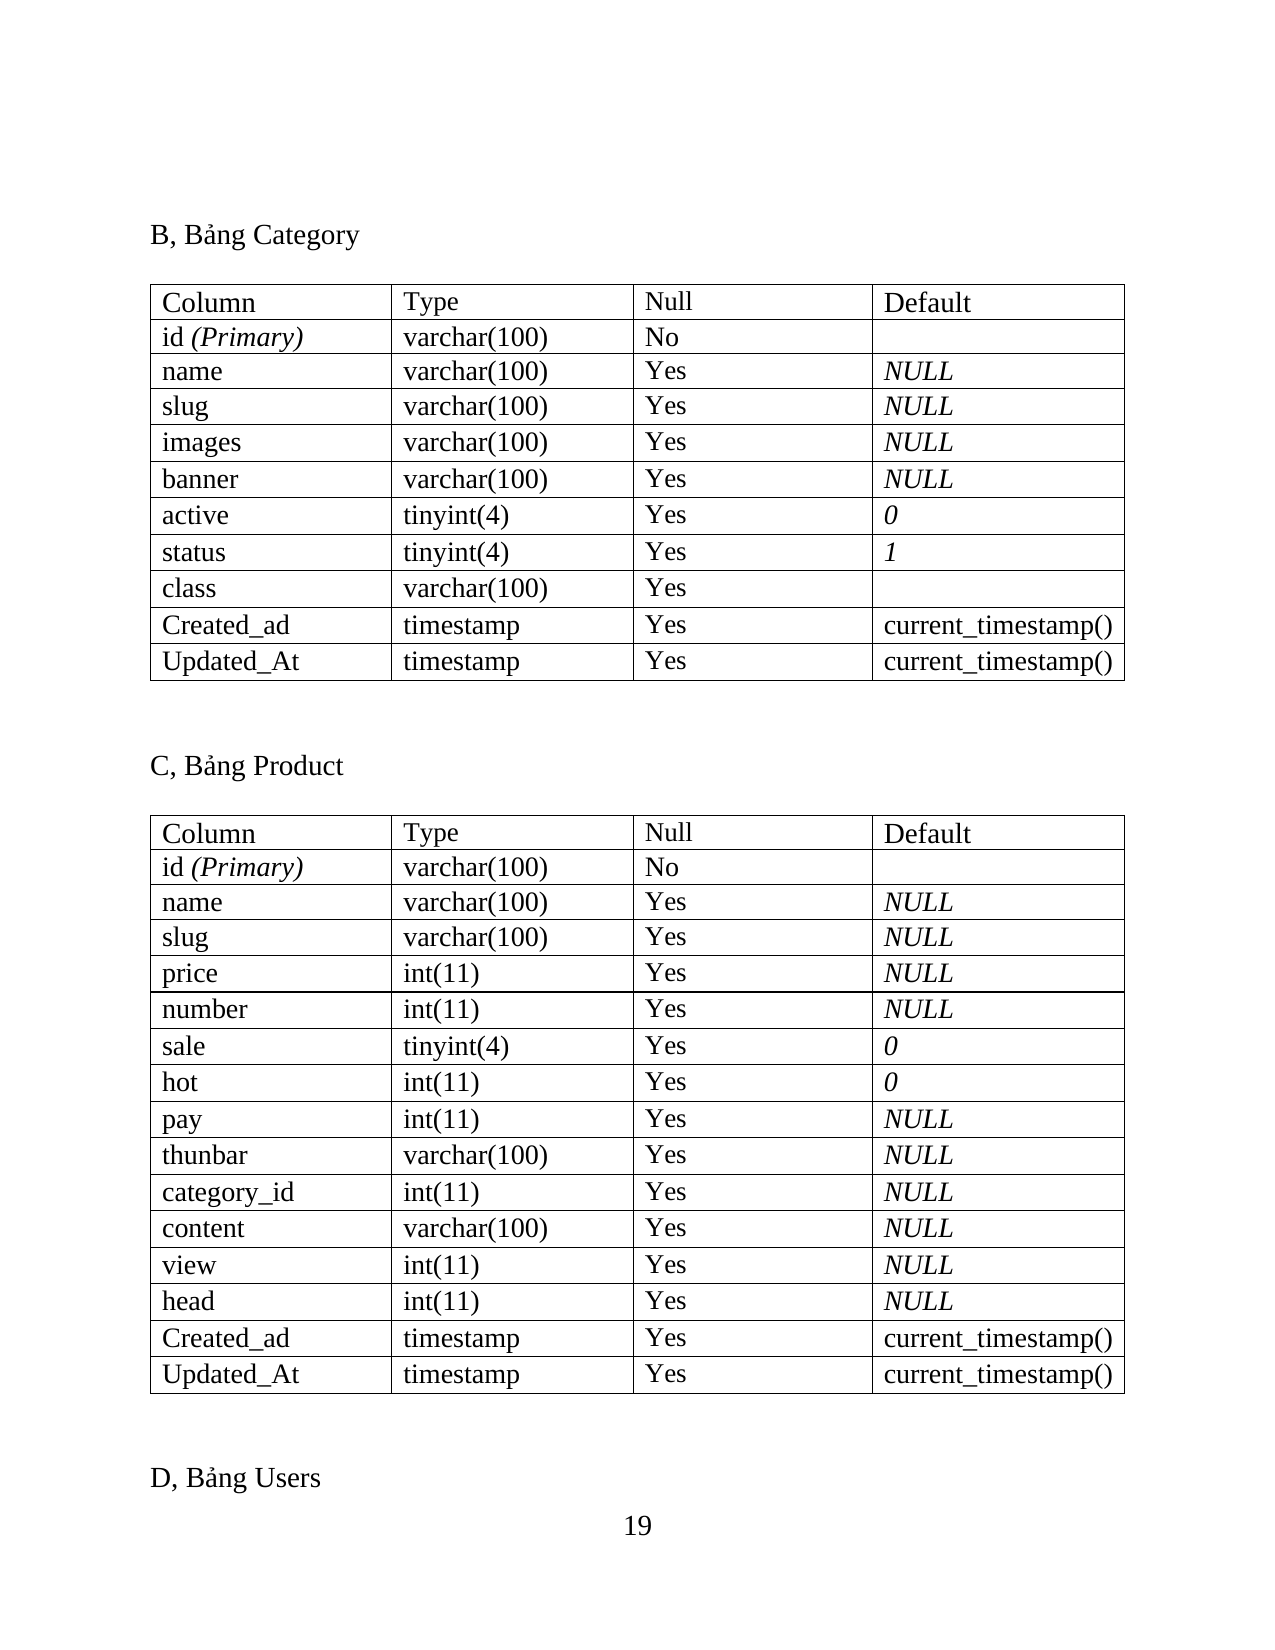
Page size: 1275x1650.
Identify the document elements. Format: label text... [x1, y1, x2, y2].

table_cell timestamp [392, 1357, 633, 1392]
table_cell 0 [873, 1065, 1124, 1101]
table_header Default [873, 816, 1124, 849]
table_cell 1 [873, 535, 1124, 570]
table_cell varchar(100) [392, 1138, 633, 1174]
table_cell Yes [634, 1321, 872, 1356]
table_cell Yes [634, 608, 872, 643]
table_cell Yes [634, 1029, 872, 1064]
table_cell 0 [873, 1029, 1124, 1064]
table_cell [873, 320, 1124, 353]
table_cell Yes [634, 956, 872, 991]
table_cell Yes [634, 1175, 872, 1210]
table_cell NULL [873, 1102, 1124, 1137]
table_cell banner [151, 462, 391, 497]
table_cell current_timestamp() [873, 608, 1124, 643]
table_cell varchar(100) [392, 885, 633, 918]
table_cell images [151, 425, 391, 461]
table_cell Yes [634, 1211, 872, 1247]
table_cell content [151, 1211, 391, 1247]
table_cell varchar(100) [392, 850, 633, 884]
table_cell int(11) [392, 956, 633, 991]
table_cell int(11) [392, 1102, 633, 1137]
table_cell varchar(100) [392, 389, 633, 424]
table_cell Yes [634, 1284, 872, 1319]
table_cell int(11) [392, 1175, 633, 1210]
table_cell sale [151, 1029, 391, 1064]
table_cell active [151, 498, 391, 534]
table_cell varchar(100) [392, 571, 633, 607]
table_cell class [151, 571, 391, 607]
table_cell Yes [634, 993, 872, 1028]
table_cell timestamp [392, 1321, 633, 1356]
text C, Bảng Product [150, 748, 1125, 781]
table_cell Yes [634, 498, 872, 534]
table_cell Yes [634, 1138, 872, 1174]
table_header Type [392, 285, 633, 319]
table_cell Created_ad [151, 608, 391, 643]
table_cell status [151, 535, 391, 570]
table_cell NULL [873, 1284, 1124, 1319]
table_cell id (Primary) [151, 320, 391, 353]
table_cell int(11) [392, 1284, 633, 1319]
table_cell Yes [634, 389, 872, 424]
text B, Bảng Category [150, 217, 1125, 251]
table_cell tinyint(4) [392, 535, 633, 570]
table_cell view [151, 1248, 391, 1283]
table_header Null [634, 285, 872, 319]
table_cell tinyint(4) [392, 498, 633, 534]
table_header Type [392, 816, 633, 849]
table_cell current_timestamp() [873, 1321, 1124, 1356]
table_cell Yes [634, 644, 872, 679]
table_cell Yes [634, 1357, 872, 1392]
table_cell price [151, 956, 391, 991]
table_cell int(11) [392, 1065, 633, 1101]
table_cell NULL [873, 1211, 1124, 1247]
table_cell NULL [873, 462, 1124, 497]
table_cell number [151, 993, 391, 1028]
table_cell 0 [873, 498, 1124, 534]
table_cell NULL [873, 993, 1124, 1028]
table_cell NULL [873, 389, 1124, 424]
table_cell Yes [634, 885, 872, 918]
table_cell category_id [151, 1175, 391, 1210]
table_cell NULL [873, 920, 1124, 955]
table_cell slug [151, 920, 391, 955]
table_cell varchar(100) [392, 354, 633, 388]
table_cell Yes [634, 571, 872, 607]
table_cell Yes [634, 535, 872, 570]
table_cell name [151, 885, 391, 918]
table_cell Yes [634, 1248, 872, 1283]
table_cell varchar(100) [392, 320, 633, 353]
table_cell No [634, 320, 872, 353]
table_cell Updated_At [151, 644, 391, 679]
table_cell NULL [873, 425, 1124, 461]
table_cell [873, 850, 1124, 884]
table_cell name [151, 354, 391, 388]
table_cell pay [151, 1102, 391, 1137]
table_cell NULL [873, 885, 1124, 918]
table_cell NULL [873, 1175, 1124, 1210]
table_cell Yes [634, 425, 872, 461]
table_cell Yes [634, 354, 872, 388]
table_cell timestamp [392, 608, 633, 643]
table_cell varchar(100) [392, 1211, 633, 1247]
table_cell hot [151, 1065, 391, 1101]
table_cell thunbar [151, 1138, 391, 1174]
table_cell Yes [634, 1102, 872, 1137]
table_cell varchar(100) [392, 462, 633, 497]
table_header Null [634, 816, 872, 849]
table_cell head [151, 1284, 391, 1319]
table_cell No [634, 850, 872, 884]
table_cell Yes [634, 462, 872, 497]
table_cell slug [151, 389, 391, 424]
table_cell NULL [873, 1138, 1124, 1174]
table_cell Updated_At [151, 1357, 391, 1392]
table_cell id (Primary) [151, 850, 391, 884]
table_cell Yes [634, 1065, 872, 1101]
table_cell Yes [634, 920, 872, 955]
table_cell int(11) [392, 1248, 633, 1283]
table_cell current_timestamp() [873, 644, 1124, 679]
table_header Default [873, 285, 1124, 319]
table_cell [873, 571, 1124, 607]
table_header Column [151, 816, 391, 849]
table_cell timestamp [392, 644, 633, 679]
table_cell NULL [873, 354, 1124, 388]
table_cell current_timestamp() [873, 1357, 1124, 1392]
table_cell Created_ad [151, 1321, 391, 1356]
table_cell tinyint(4) [392, 1029, 633, 1064]
table_cell NULL [873, 1248, 1124, 1283]
table_cell NULL [873, 956, 1124, 991]
table_header Column [151, 285, 391, 319]
table_cell int(11) [392, 993, 633, 1028]
table_cell varchar(100) [392, 920, 633, 955]
text D, Bảng Users [150, 1461, 1125, 1494]
table_cell varchar(100) [392, 425, 633, 461]
